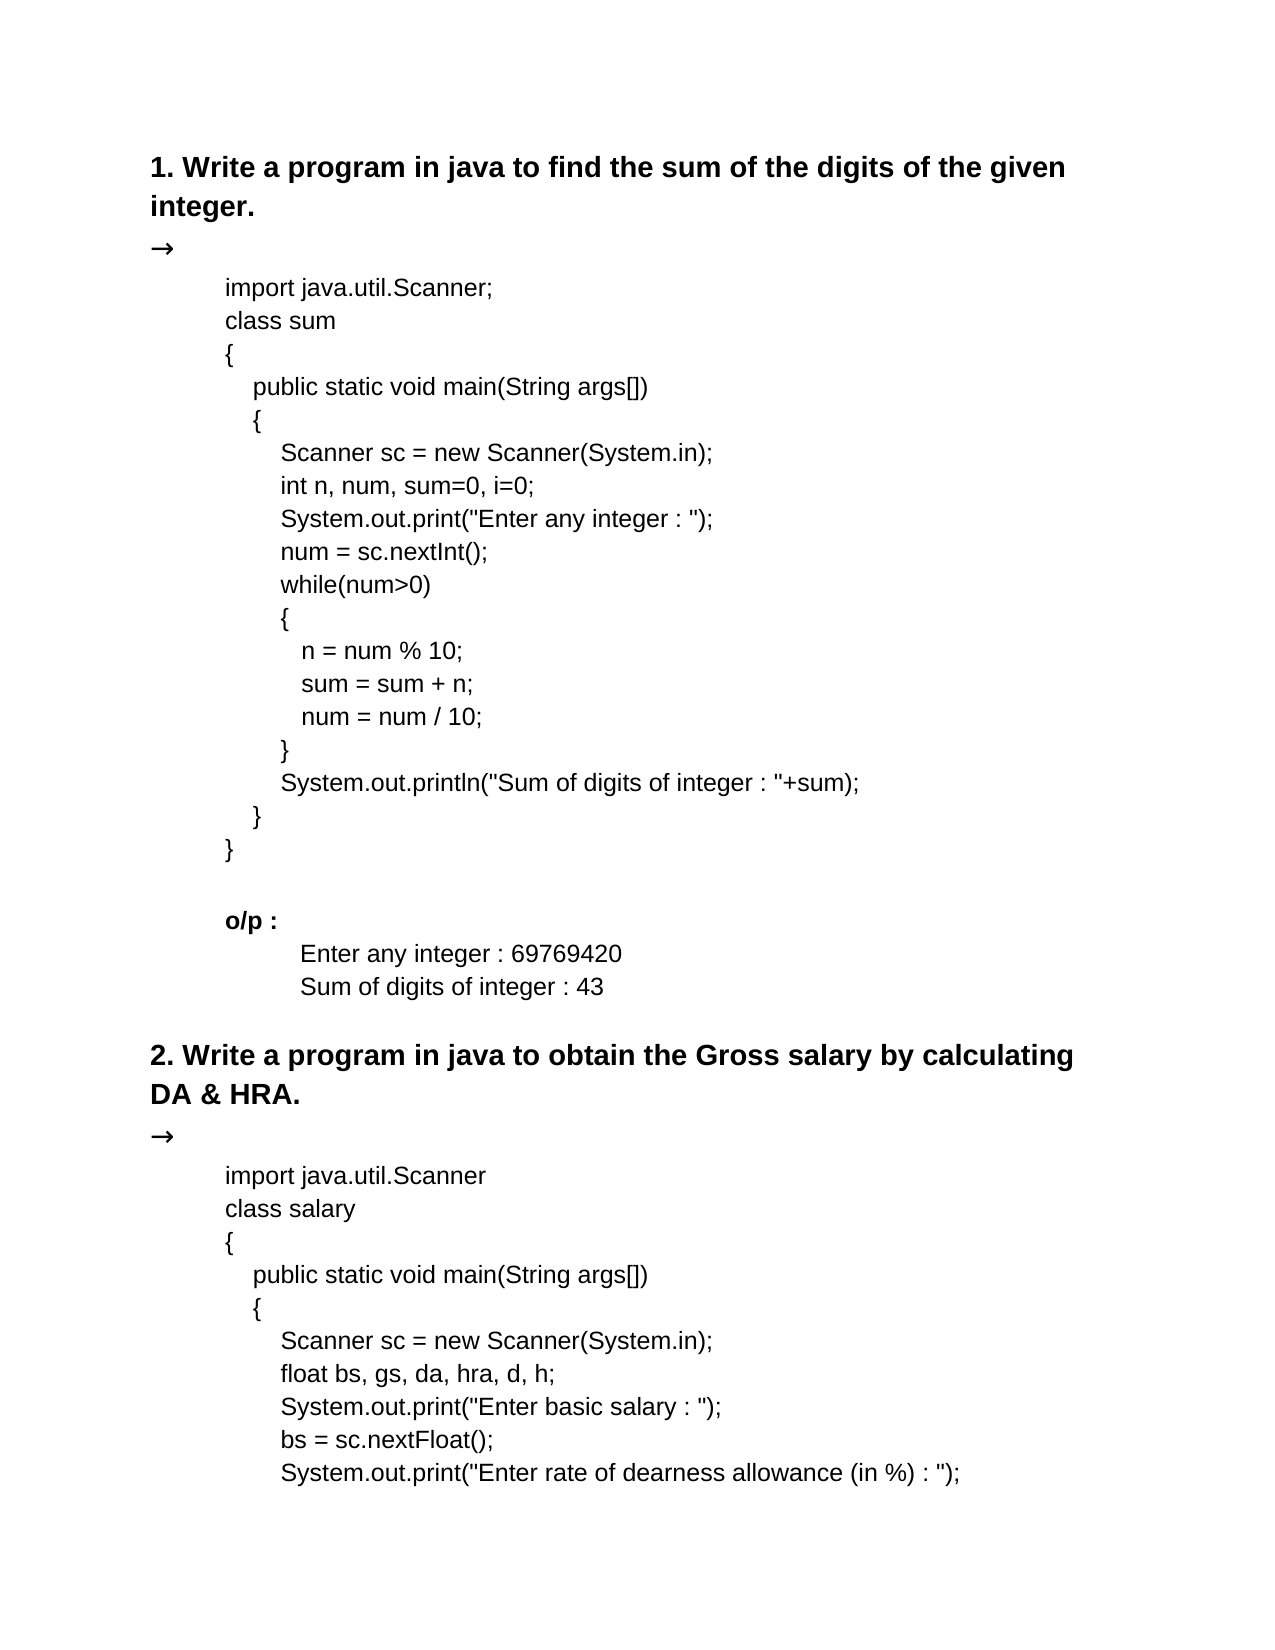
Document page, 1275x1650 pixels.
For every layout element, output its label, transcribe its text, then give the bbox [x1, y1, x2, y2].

text { [225, 339, 1125, 367]
text o/p : [150, 906, 1125, 934]
text import java.util.Scanner [225, 1161, 1125, 1190]
text public static void main(String args[]) [225, 372, 1125, 401]
text System.out.print("Enter rate of dearness allowance (in %) : "); [225, 1458, 1125, 1487]
text class salary [225, 1194, 1125, 1223]
text { [225, 1227, 1125, 1256]
text { [225, 405, 1125, 433]
text 2. Write a program in java to obtain the Gross salary by calculating DA & HRA. [150, 1038, 1125, 1111]
text sum = sum + n; [225, 669, 1125, 698]
text { [225, 1293, 1125, 1322]
text System.out.print("Enter any integer : "); [225, 504, 1125, 533]
text → [150, 1116, 1125, 1155]
text } [225, 735, 1125, 764]
text { [225, 603, 1125, 632]
text num = num / 10; [225, 702, 1125, 731]
text System.out.print("Enter basic salary : "); [225, 1392, 1125, 1421]
text } [225, 834, 1125, 863]
text bs = sc.nextFloat(); [225, 1425, 1125, 1454]
text Scanner sc = new Scanner(System.in); [225, 438, 1125, 467]
text while(num>0) [225, 570, 1125, 599]
text public static void main(String args[]) [225, 1260, 1125, 1289]
text num = sc.nextInt(); [225, 537, 1125, 566]
text class sum [225, 306, 1125, 334]
text 1. Write a program in java to find the sum of the digits of the given integer. [150, 150, 1125, 222]
text System.out.println("Sum of digits of integer : "+sum); [225, 768, 1125, 797]
text Scanner sc = new Scanner(System.in); [225, 1326, 1125, 1355]
text import java.util.Scanner; [225, 273, 1125, 301]
text } [225, 801, 1125, 830]
text → [150, 227, 1125, 267]
text float bs, gs, da, hra, d, h; [225, 1359, 1125, 1388]
text n = num % 10; [225, 636, 1125, 665]
text Sum of digits of integer : 43 [225, 972, 1125, 1001]
text Enter any integer : 69769420 [150, 939, 1125, 968]
text int n, num, sum=0, i=0; [225, 471, 1125, 499]
